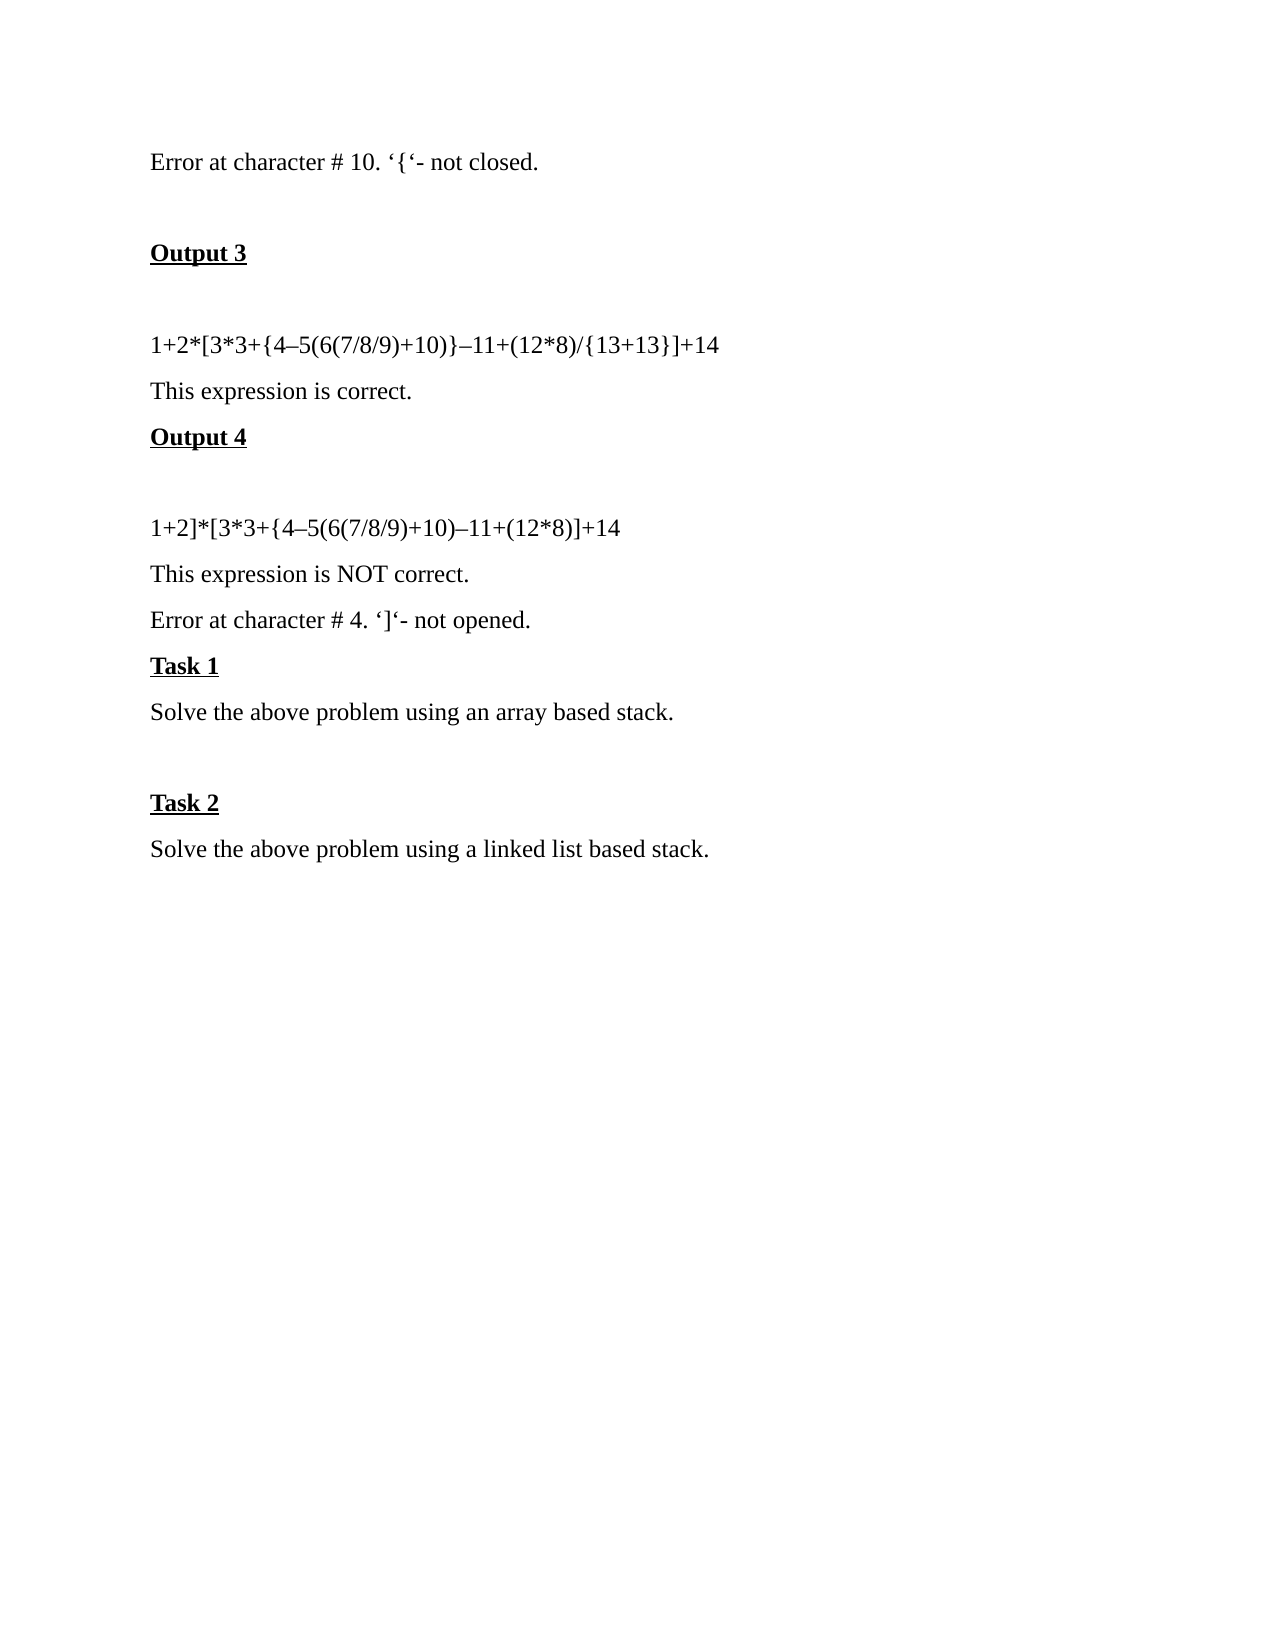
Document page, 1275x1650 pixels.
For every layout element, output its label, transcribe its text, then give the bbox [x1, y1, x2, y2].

text Solve the above problem using an array based stack. [150, 700, 1125, 725]
text 1+2]*[3*3+{4–5(6(7/8/9)+10)–11+(12*8)]+14 [150, 517, 1125, 542]
text This expression is correct. [150, 379, 1125, 404]
text Solve the above problem using a linked list based stack. [150, 837, 1125, 862]
text Output 4 [150, 425, 1125, 450]
text Error at character # 10. ‘{‘- not closed. [150, 150, 1125, 175]
text Task 1 [150, 654, 1125, 679]
text 1+2*[3*3+{4–5(6(7/8/9)+10)}–11+(12*8)/{13+13}]+14 [150, 333, 1125, 358]
text Error at character # 4. ‘]‘- not opened. [150, 608, 1125, 633]
text This expression is NOT correct. [150, 562, 1125, 587]
text Output 3 [150, 242, 1125, 267]
text Task 2 [150, 792, 1125, 817]
